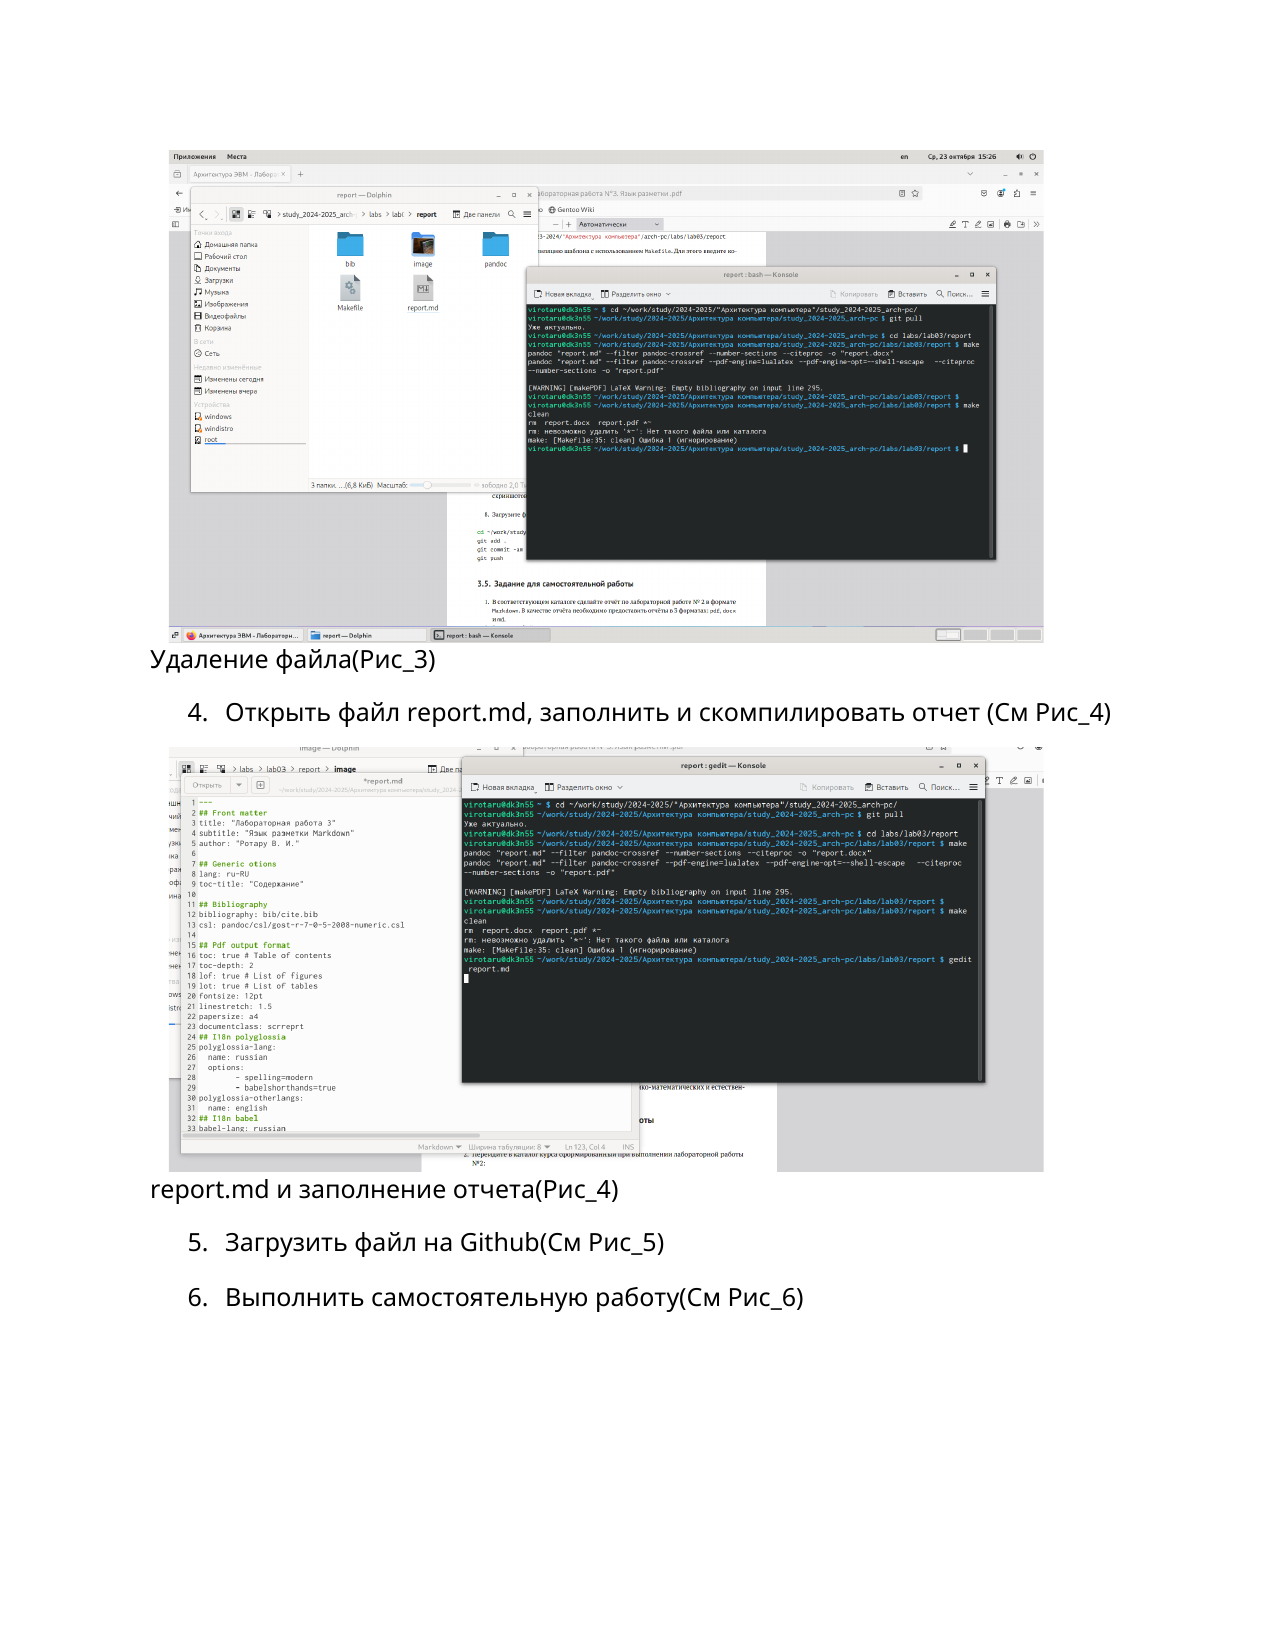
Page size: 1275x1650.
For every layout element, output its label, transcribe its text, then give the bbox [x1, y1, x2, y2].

picture [168, 747, 1044, 1172]
list Открыть файл report.md, заполнить и скомпилировать отчет (См Рис_4) [187, 695, 1125, 729]
list Загрузить файл на Github(См Рис_5) [187, 1225, 1125, 1259]
picture [168, 150, 1044, 643]
list Выполнить самостоятельную работу(См Рис_6) [187, 1280, 1125, 1314]
